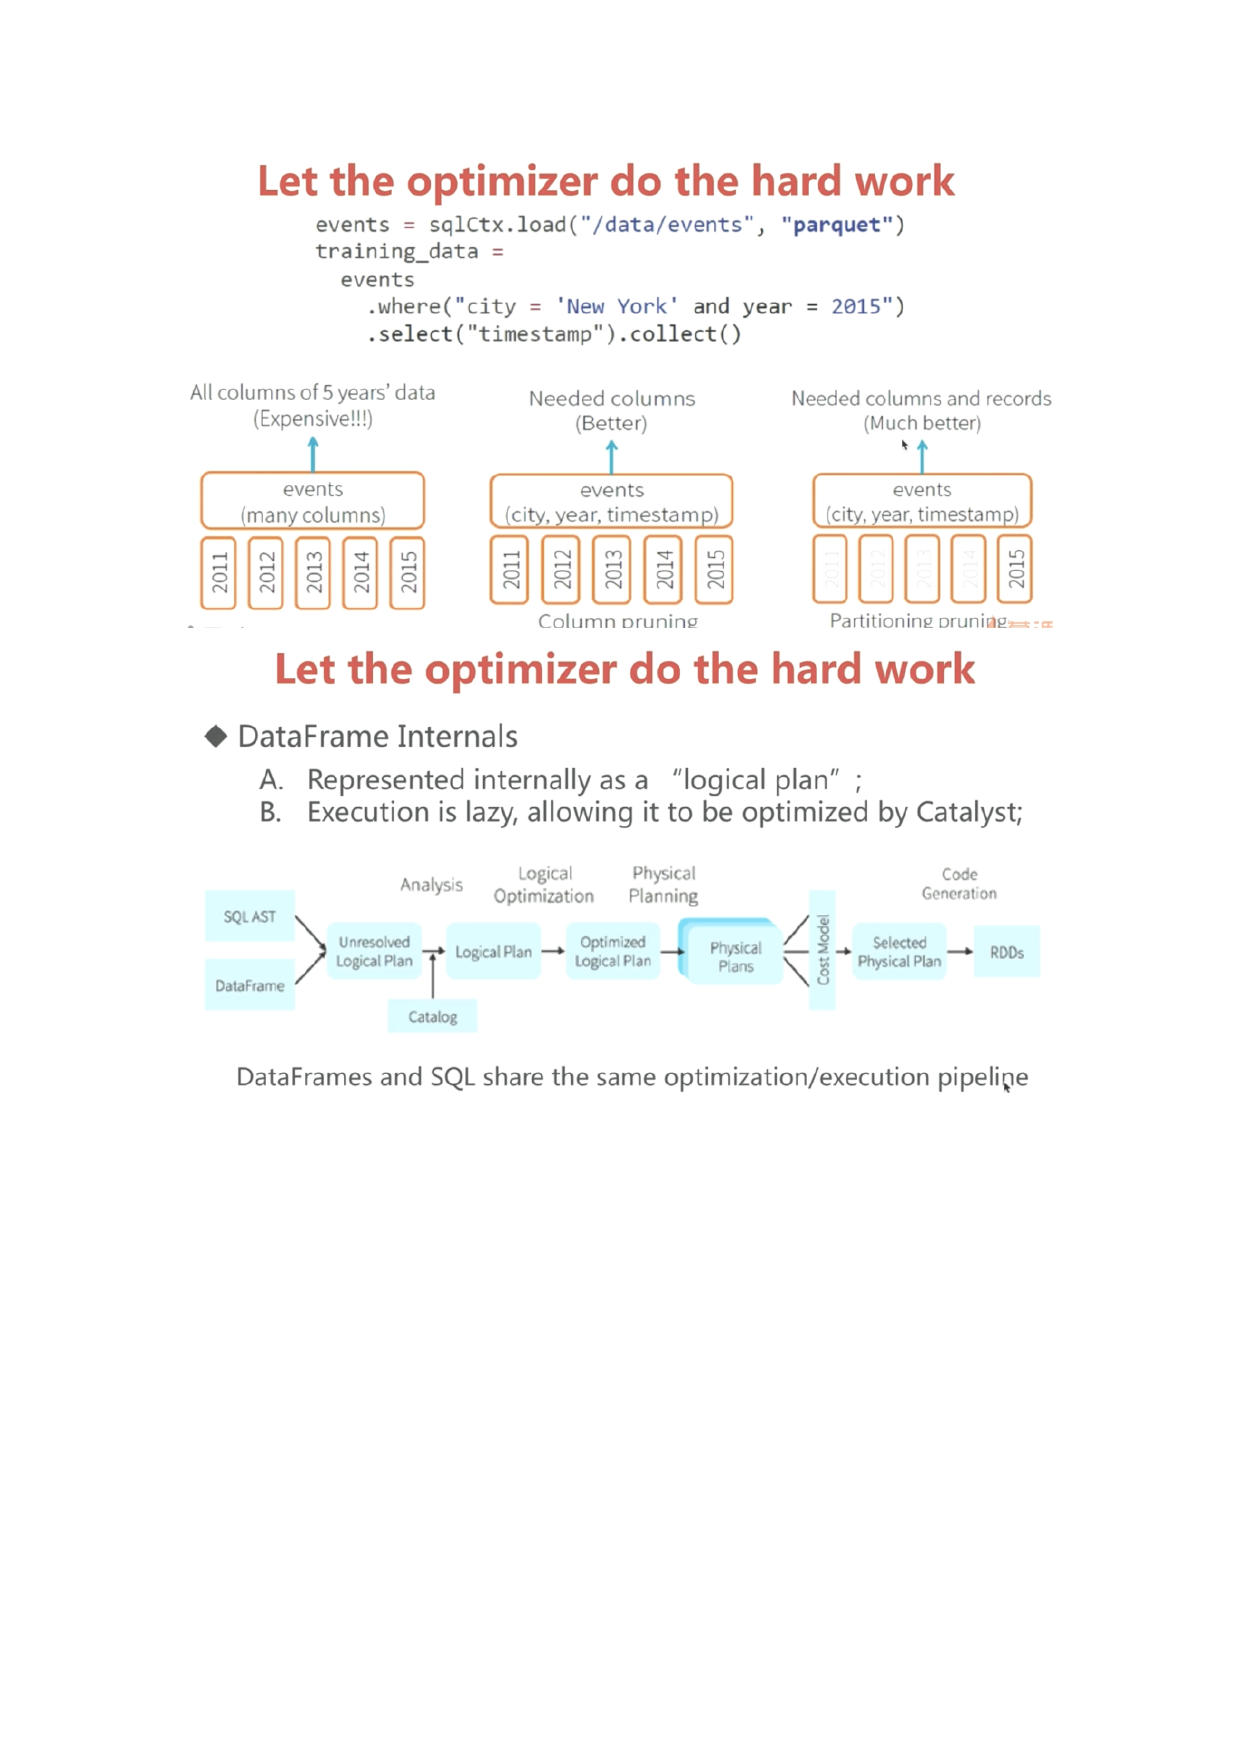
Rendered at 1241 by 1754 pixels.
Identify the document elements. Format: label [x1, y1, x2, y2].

picture [187, 162, 1053, 628]
picture [187, 649, 1053, 1093]
